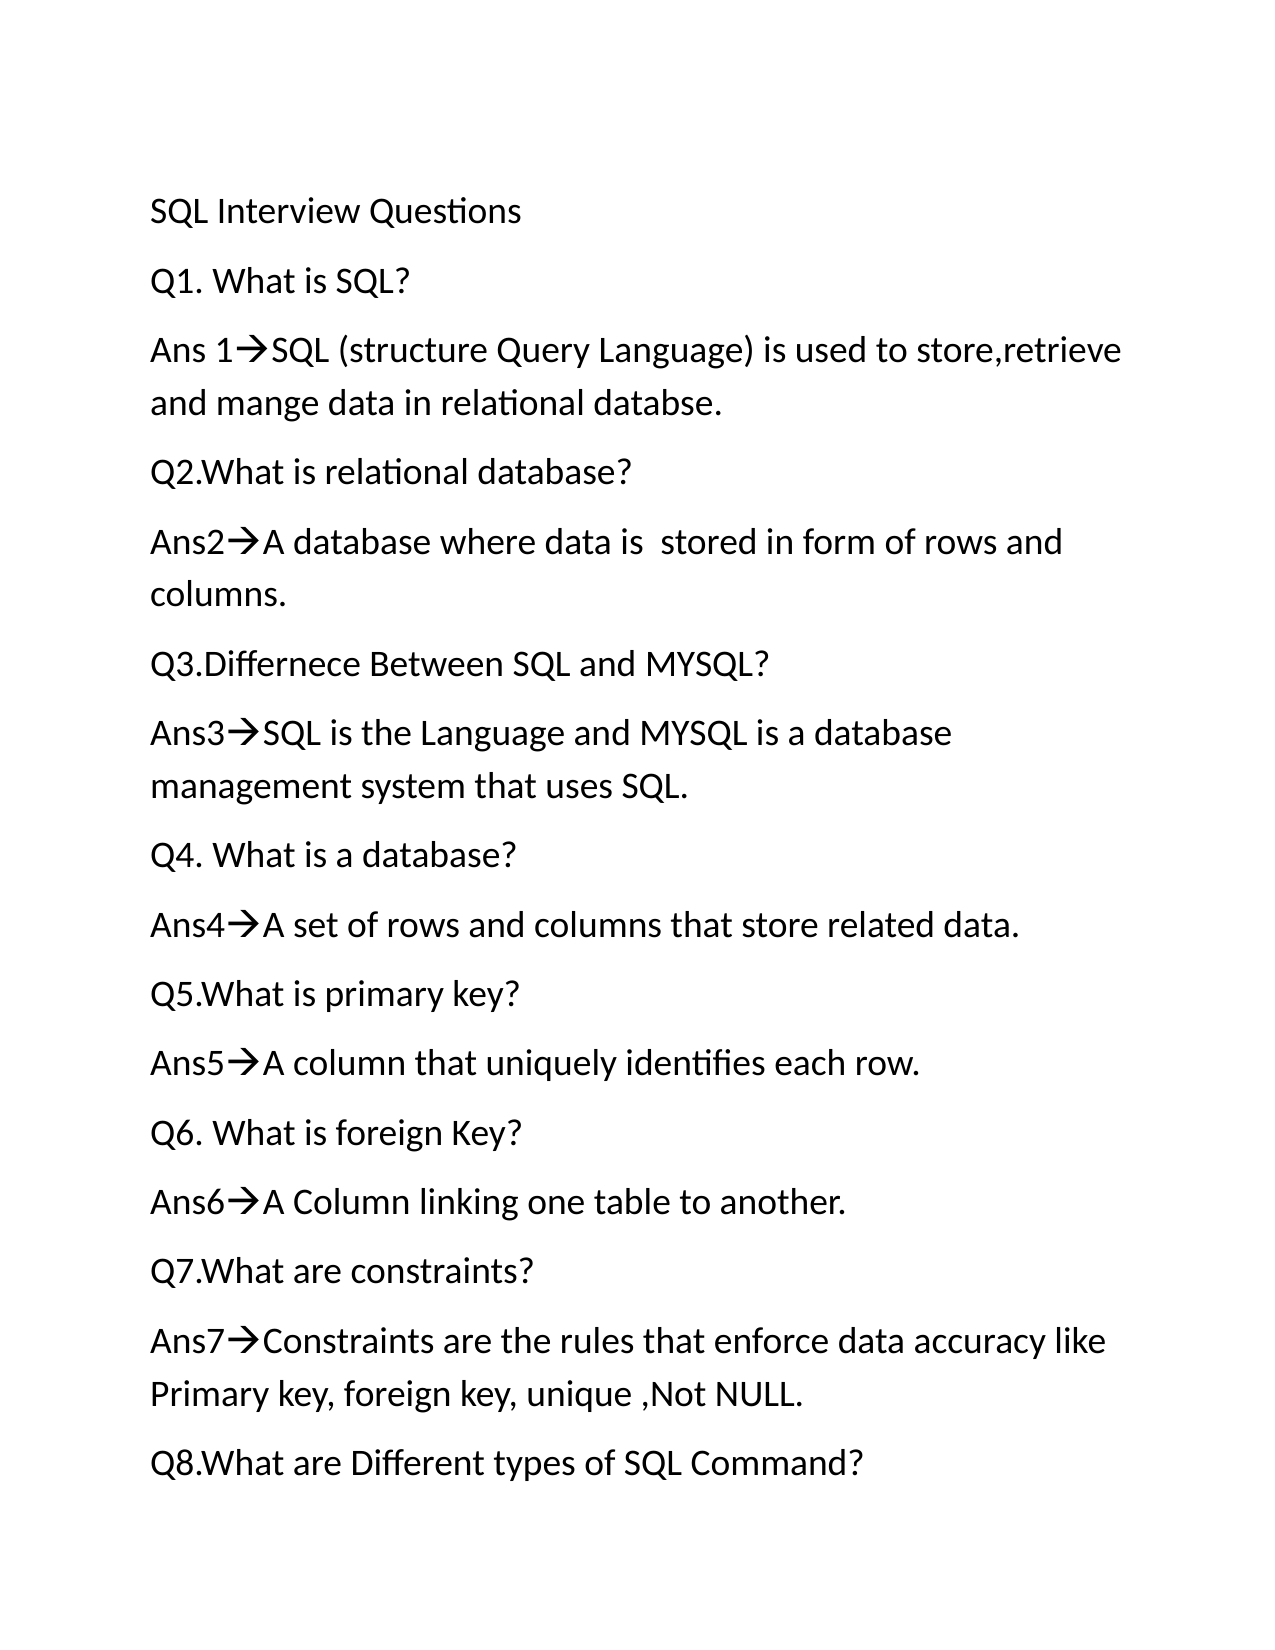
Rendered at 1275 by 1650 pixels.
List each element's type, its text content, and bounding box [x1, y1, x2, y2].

text Q3.Differnece Between SQL and MYSQL? [150, 640, 1125, 686]
text Ans2A database where data is stored in form of rows and columns. [150, 518, 1125, 616]
text Q7.What are constraints? [150, 1247, 1125, 1293]
text Ans5A column that uniquely identifies each row. [150, 1039, 1125, 1085]
text Q1. What is SQL? [150, 257, 1125, 303]
text Q4. What is a database? [150, 831, 1125, 877]
text Ans 1SQL (structure Query Language) is used to store,retrieve and mange data in relational databse. [150, 326, 1125, 425]
text Ans6A Column linking one table to another. [150, 1178, 1125, 1224]
text Q6. What is foreign Key? [150, 1109, 1125, 1154]
text Ans7Constraints are the rules that enforce data accuracy like Primary key, foreign key, unique ,Not NULL. [150, 1317, 1125, 1415]
text Ans4A set of rows and columns that store related data. [150, 901, 1125, 946]
text Ans3SQL is the Language and MYSQL is a database management system that uses SQL. [150, 709, 1125, 808]
text Q2.What is relational database? [150, 448, 1125, 494]
text Q5.What is primary key? [150, 970, 1125, 1016]
text Q8.What are Different types of SQL Command? [150, 1439, 1125, 1485]
text SQL Interview Questions [150, 150, 1125, 233]
